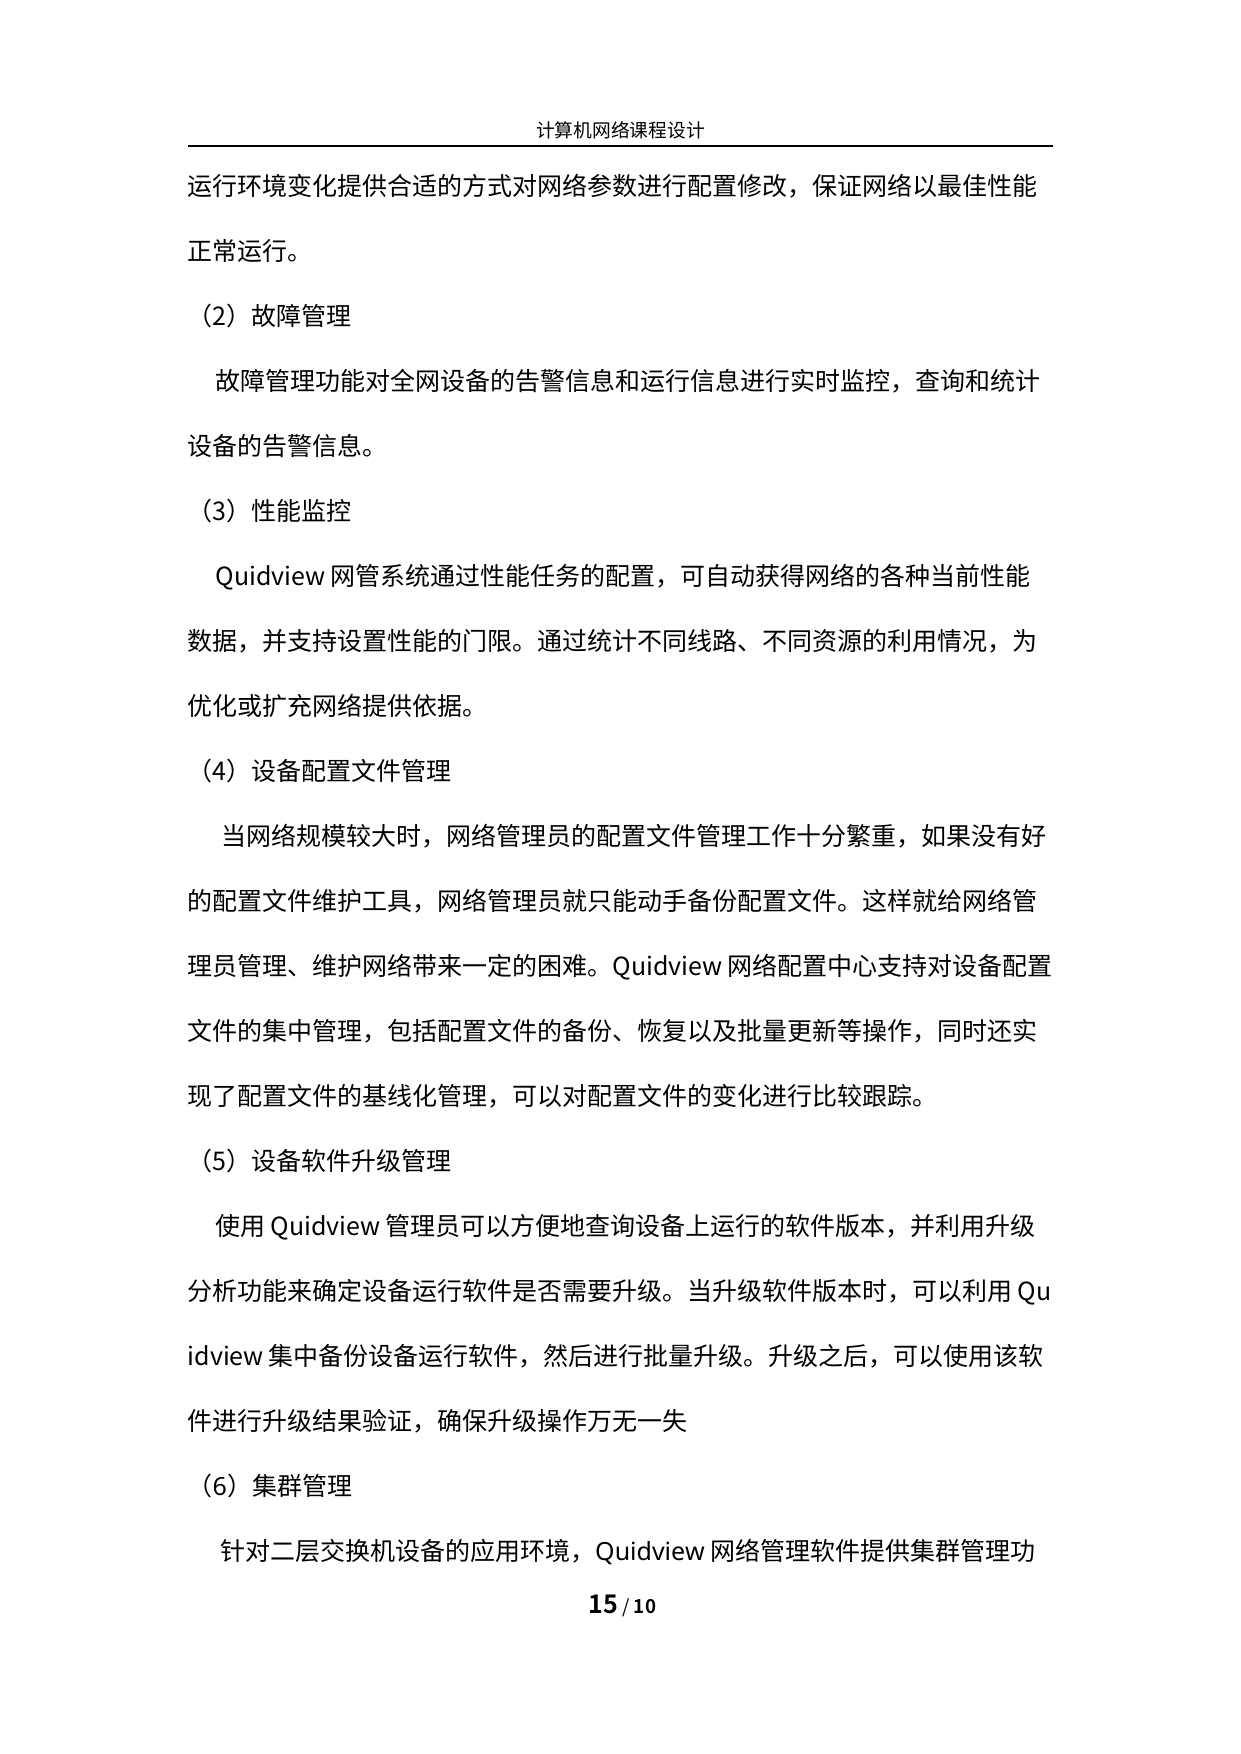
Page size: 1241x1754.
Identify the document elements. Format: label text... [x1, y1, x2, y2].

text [187, 152, 1053, 282]
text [187, 1517, 1053, 1582]
text （4）设备配置文件管理 [187, 737, 1053, 802]
text （2）故障管理 [187, 282, 1053, 347]
text Quidview网管系统通过性能任务的配置，可自动获得网络的各种当前性能数据，并支持设置性能的门限。通过统计不同线路、不同资源的利用情况，为优化或扩充网络提供依据。 [187, 542, 1053, 737]
text 故障管理功能对全网设备的告警信息和运行信息进行实时监控，查询和统计设备的告警信息。 [187, 347, 1053, 477]
list 集群管理 [187, 1452, 1053, 1517]
text 当网络规模较大时，网络管理员的配置文件管理工作十分繁重，如果没有好的配置文件维护工具，网络管理员就只能动手备份配置文件。这样就给网络管理员管理、维护网络带来一定的困难。Quidview网络配置中心支持对设备配置文件的集中管理，包括配置文件的备份、恢复以及批量更新等操作，同时还实现了配置文件的基线化管理，可以对配置文件的变化进行比较跟踪。 [187, 802, 1053, 1127]
text 使用Quidview管理员可以方便地查询设备上运行的软件版本，并利用升级分析功能来确定设备运行软件是否需要升级。当升级软件版本时，可以利用Quidview集中备份设备运行软件，然后进行批量升级。升级之后，可以使用该软件进行升级结果验证，确保升级操作万无一失 [187, 1192, 1053, 1452]
text （5）设备软件升级管理 [187, 1127, 1053, 1192]
text （3）性能监控 [187, 477, 1053, 542]
